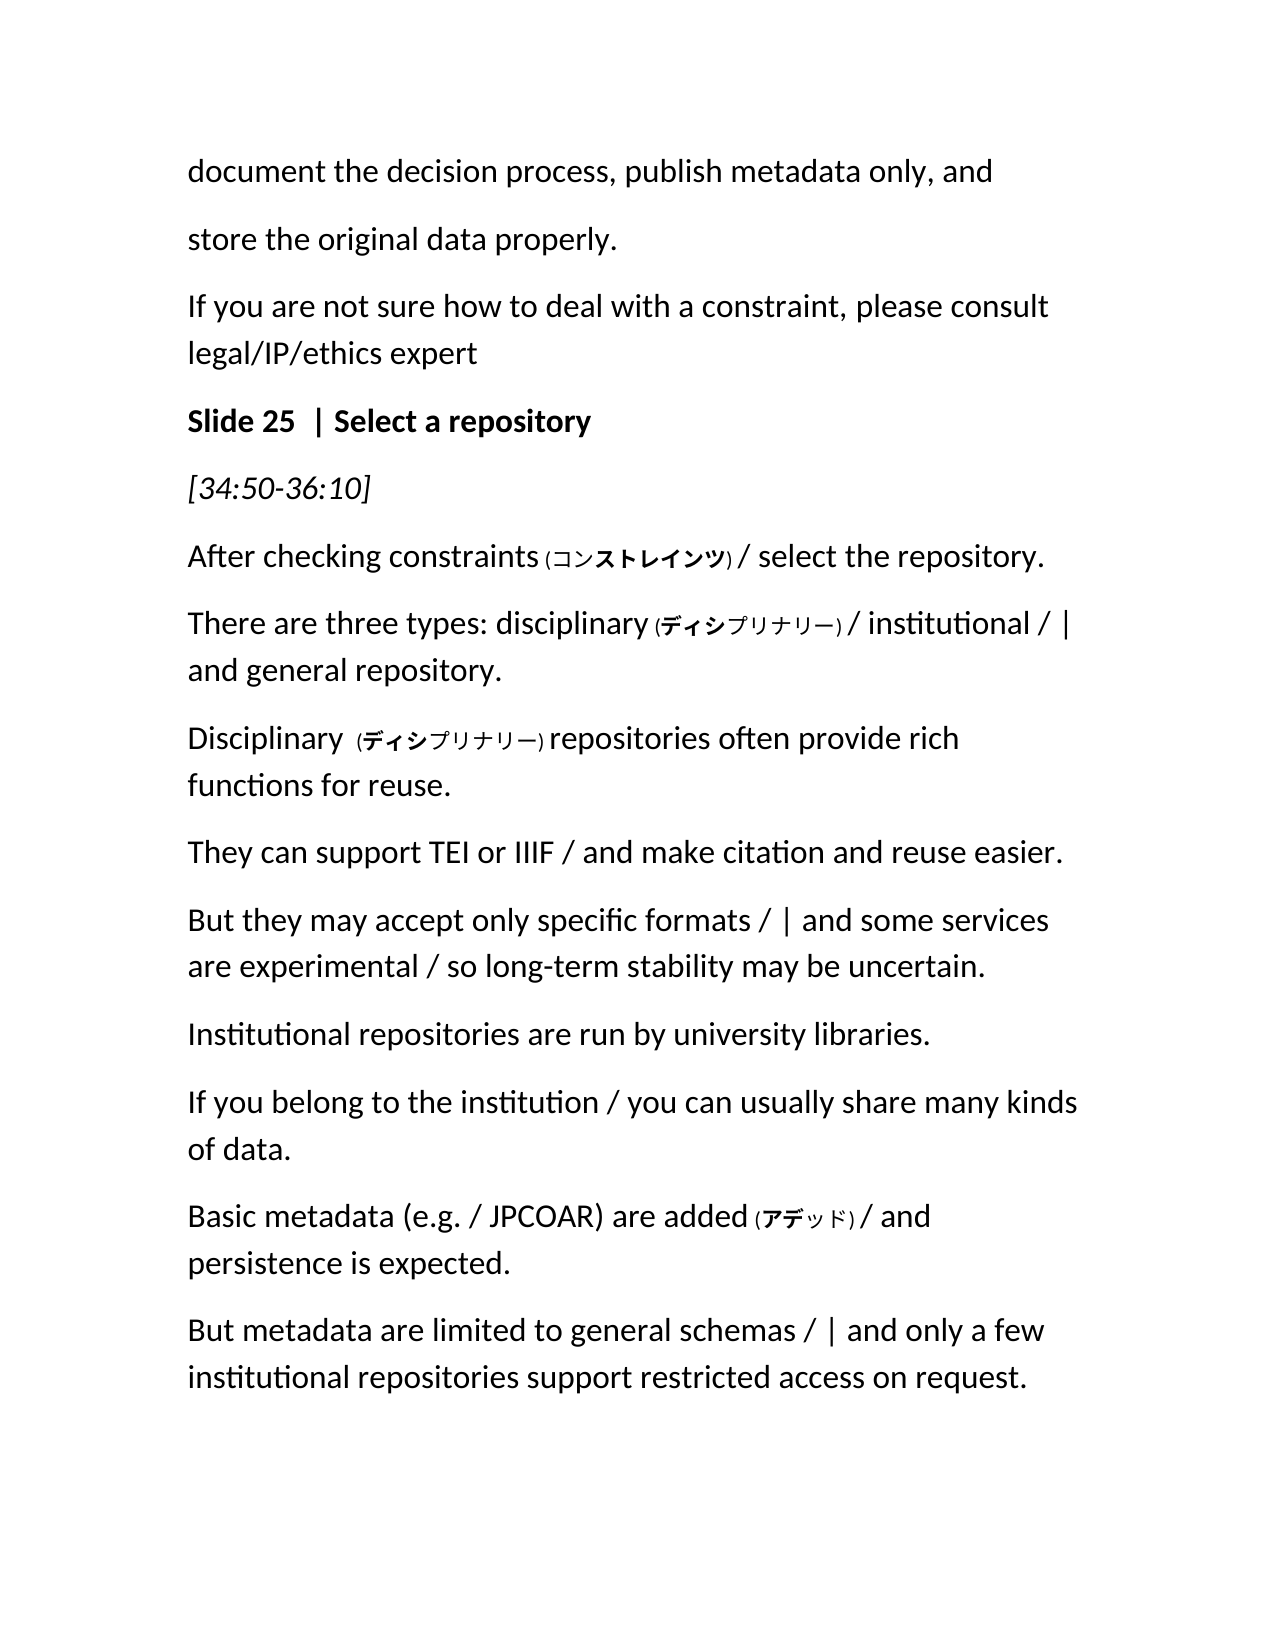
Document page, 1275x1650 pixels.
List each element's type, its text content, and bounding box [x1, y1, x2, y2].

text Slide 25 | Select a repository [187, 399, 1087, 440]
text Basic metadata (e.g. / JPCOAR) are added (アデッド) / and persistence is expected. [187, 1195, 1087, 1283]
text But metadata are limited to general schemas / | and only a few institutional repositories support restricted access on request. [187, 1309, 1087, 1397]
text If you belong to the institution / you can usually share many kinds of data. [187, 1081, 1087, 1168]
text But they may accept only specific formats / | and some services are experimental / so long-term stability may be uncertain. [187, 899, 1087, 986]
text After checking constraints (コンストレインツ) / select the repository. [187, 535, 1087, 576]
text They can support TEI or IIIF / and make citation and reuse easier. [187, 831, 1087, 872]
text There are three types: disciplinary (ディシプリナリー) / institutional / | and general repository. [187, 602, 1087, 690]
text document the decision process, publish metadata only, and [187, 150, 1087, 191]
text Institutional repositories are run by university libraries. [187, 1013, 1087, 1054]
text If you are not sure how to deal with a constraint, please consult legal/IP/ethics expert [187, 285, 1087, 373]
text Disciplinary (ディシプリナリー) repositories often provide rich functions for reuse. [187, 717, 1087, 804]
text store the original data properly. [187, 218, 1087, 258]
text [34:50-36:10] [187, 467, 1087, 508]
